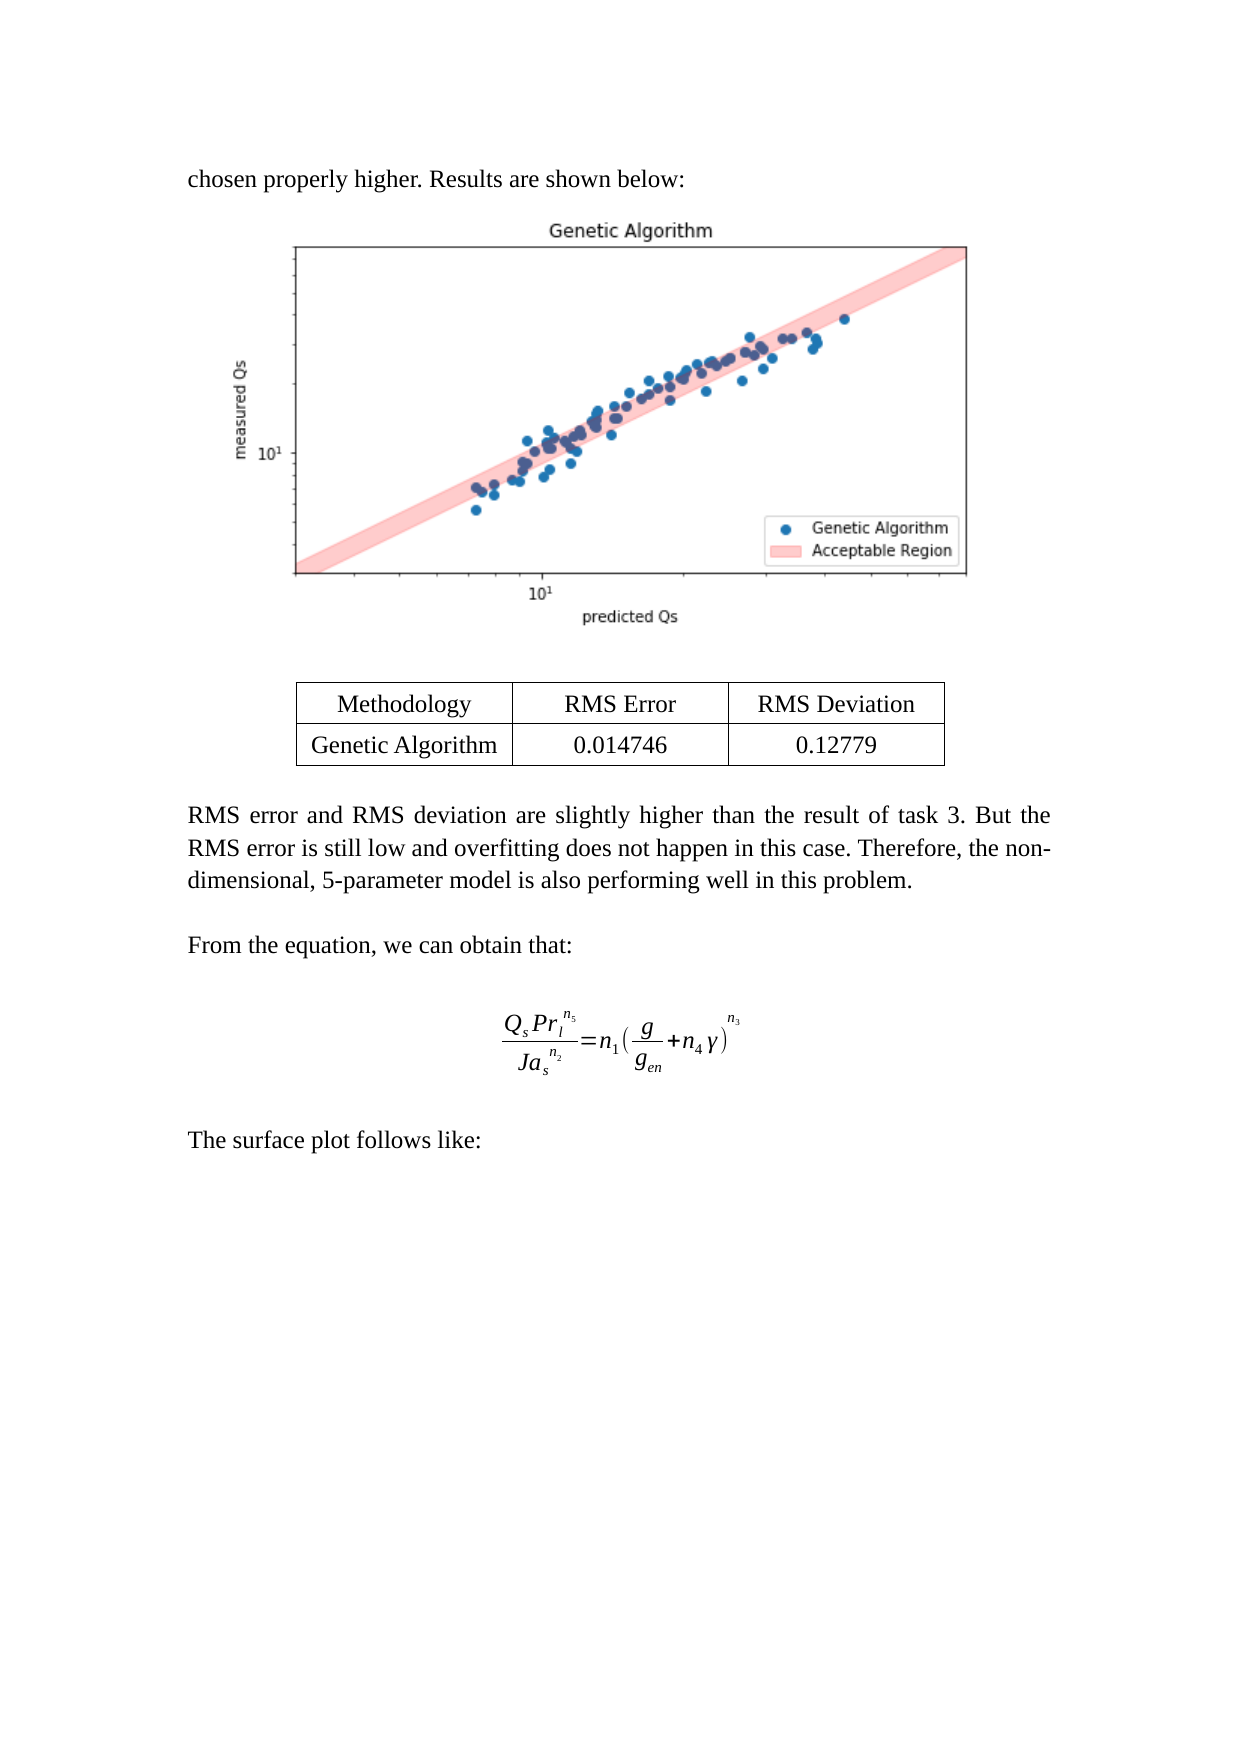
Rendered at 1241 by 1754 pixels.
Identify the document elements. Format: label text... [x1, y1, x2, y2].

text The surface plot follows like: [187, 1123, 1053, 1156]
table_cell 0.12779 [729, 724, 944, 765]
picture [187, 194, 1053, 627]
table_header RMS Deviation [729, 683, 944, 723]
text From the equation, we can obtain that: [187, 928, 1053, 961]
table_header Methodology [297, 683, 512, 723]
text RMS error and RMS deviation are slightly higher than the result of task 3. But the RMS error is still low and overfitting does not happen in this case. Therefore, the non-dimensional, 5-parameter model is also performing well in this problem. [187, 798, 1053, 896]
table_cell 0.014746 [513, 724, 728, 765]
table_cell Genetic Algorithm [297, 724, 512, 765]
table_header RMS Error [513, 683, 728, 723]
